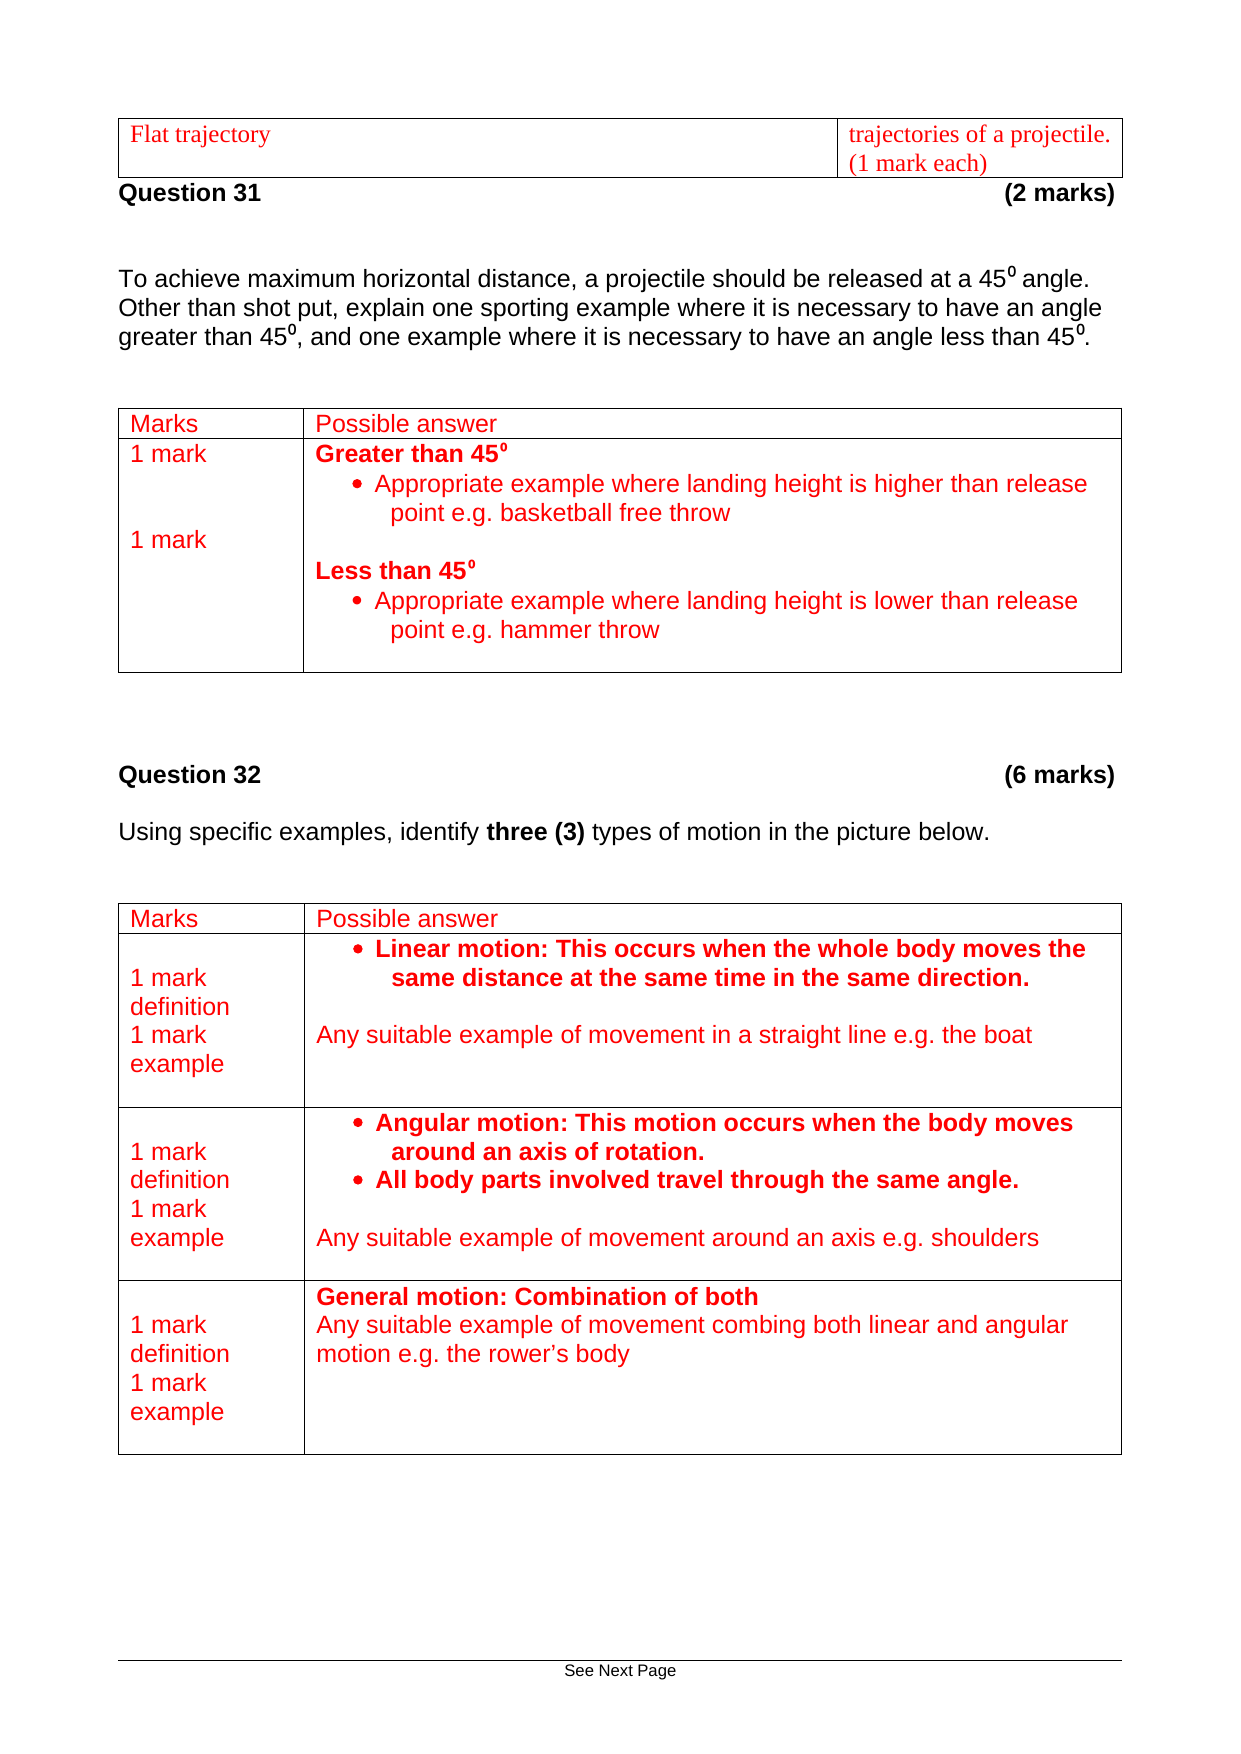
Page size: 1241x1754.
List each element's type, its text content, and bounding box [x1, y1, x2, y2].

table_header Possible answer [304, 409, 1121, 437]
table_cell Angular motion: This motion occurs when the body moves around an axis of rotation. All body parts involved travel through the same angle. Any suitable example of movement around an axis e.g. shoulders [305, 1108, 1121, 1280]
table_cell General motion: Combination of both Any suitable example of movement combing both linear and angular motion e.g. the rower’s body [305, 1281, 1121, 1454]
table_header Marks [119, 904, 304, 933]
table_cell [119, 119, 837, 177]
table_cell 1 mark definition 1 mark example [119, 934, 304, 1107]
table_cell 1 mark definition 1 mark example [119, 1281, 304, 1454]
table_cell 1 mark definition 1 mark example [119, 1108, 304, 1280]
text To achieve maximum horizontal distance, a projectile should be released at a 45⁰ angle. Other than shot put, explain one sporting example where it is necessary to have an angle greater than 45⁰, and one example where it is necessary to have an angle less than 45⁰. [118, 264, 1122, 350]
table_cell Greater than 45⁰ Appropriate example where landing height is higher than release point e.g. basketball free throw Less than 45⁰ Appropriate example where landing height is lower than release point e.g. hammer throw [304, 439, 1121, 672]
text Question 32 (6 marks) [118, 759, 1122, 788]
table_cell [838, 119, 1122, 177]
table_header Possible answer [305, 904, 1121, 933]
table_cell Linear motion: This occurs when the whole body moves the same distance at the same time in the same direction. Any suitable example of movement in a straight line e.g. the boat [305, 934, 1121, 1107]
table_header Marks [119, 409, 303, 437]
text Using specific examples, identify three (3) types of motion in the picture below. [118, 817, 1122, 846]
table_cell 1 mark 1 mark [119, 439, 303, 672]
text Question 31 (2 marks) [118, 178, 1122, 206]
